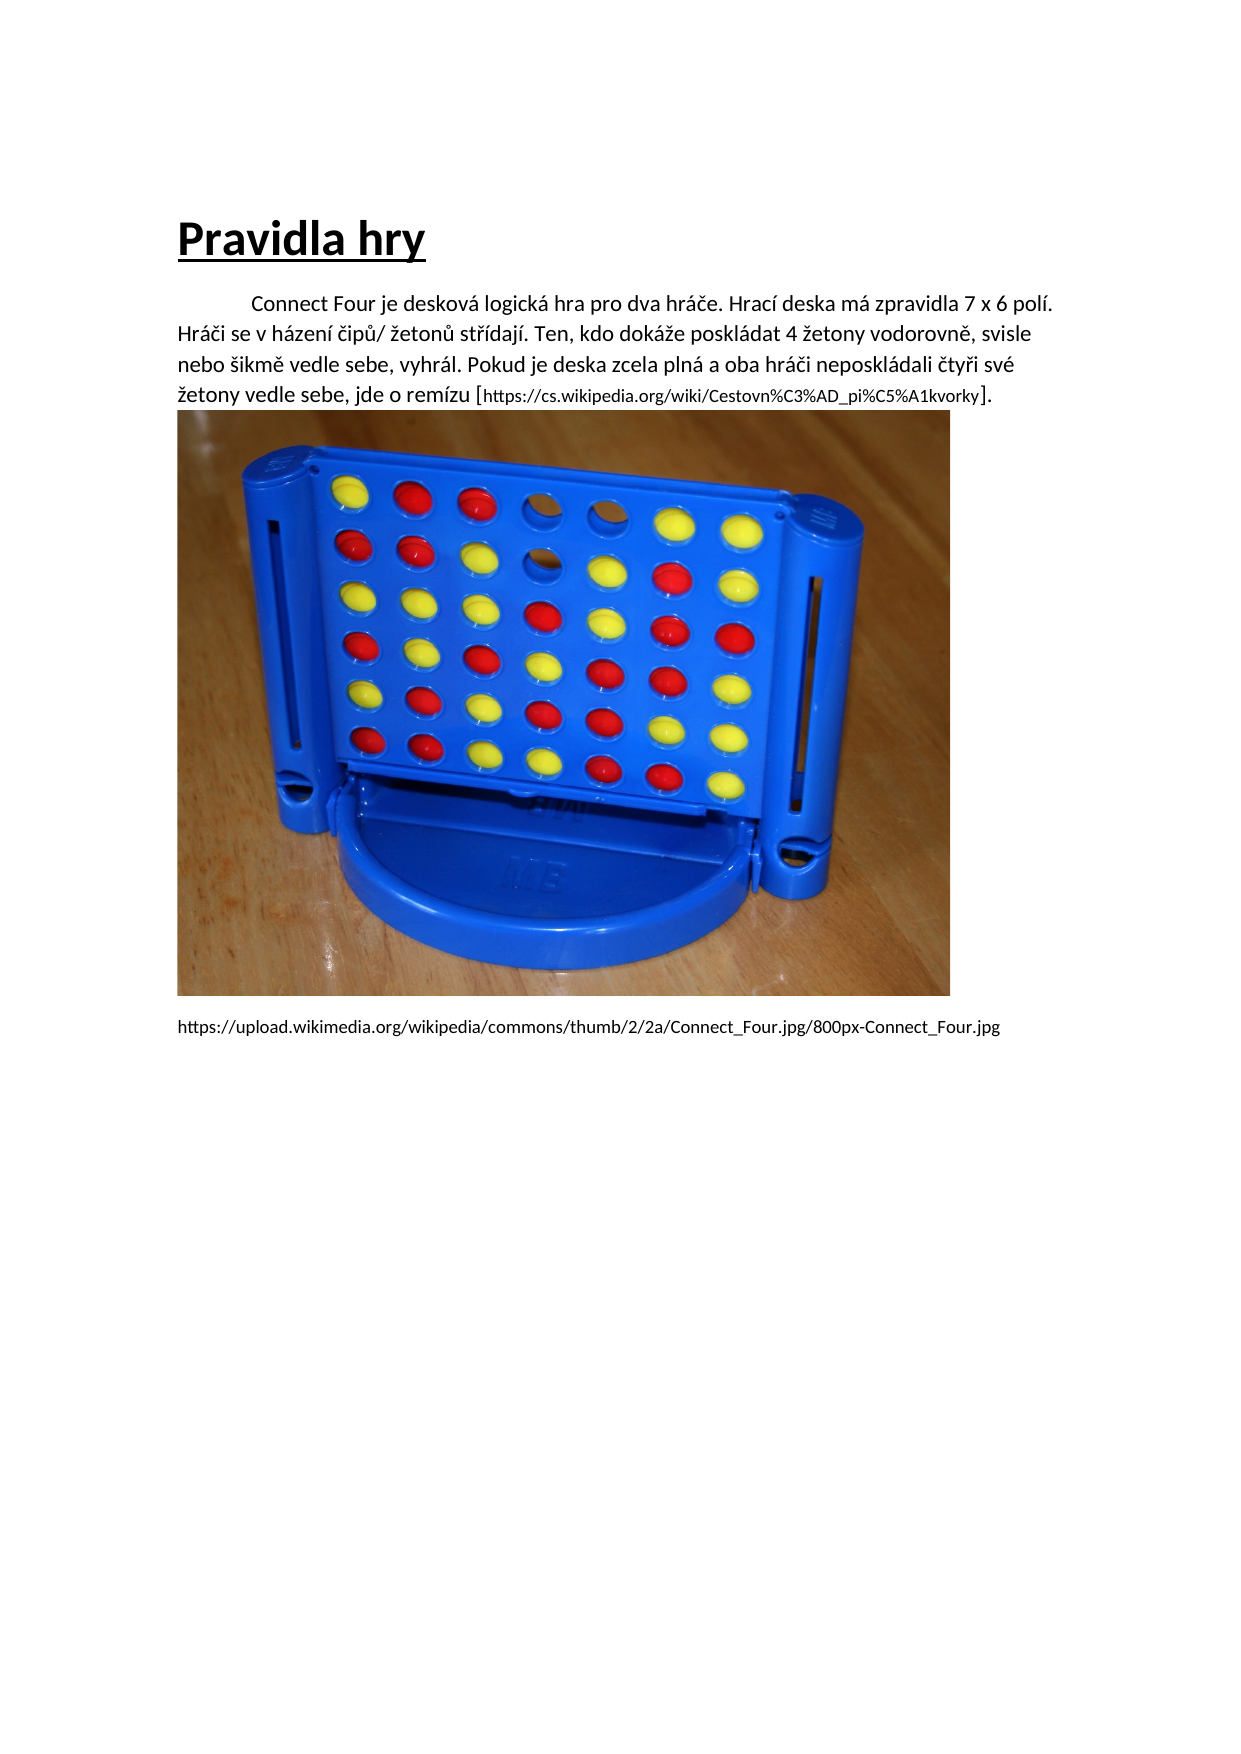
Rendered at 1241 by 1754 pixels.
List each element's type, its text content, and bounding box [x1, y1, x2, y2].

text Pravidla hry [177, 207, 1063, 268]
picture [177, 410, 951, 996]
text https://upload.wikimedia.org/wikipedia/commons/thumb/2/2a/Connect_Four.jpg/800px-Connect_Four.jpg [177, 1015, 1063, 1038]
